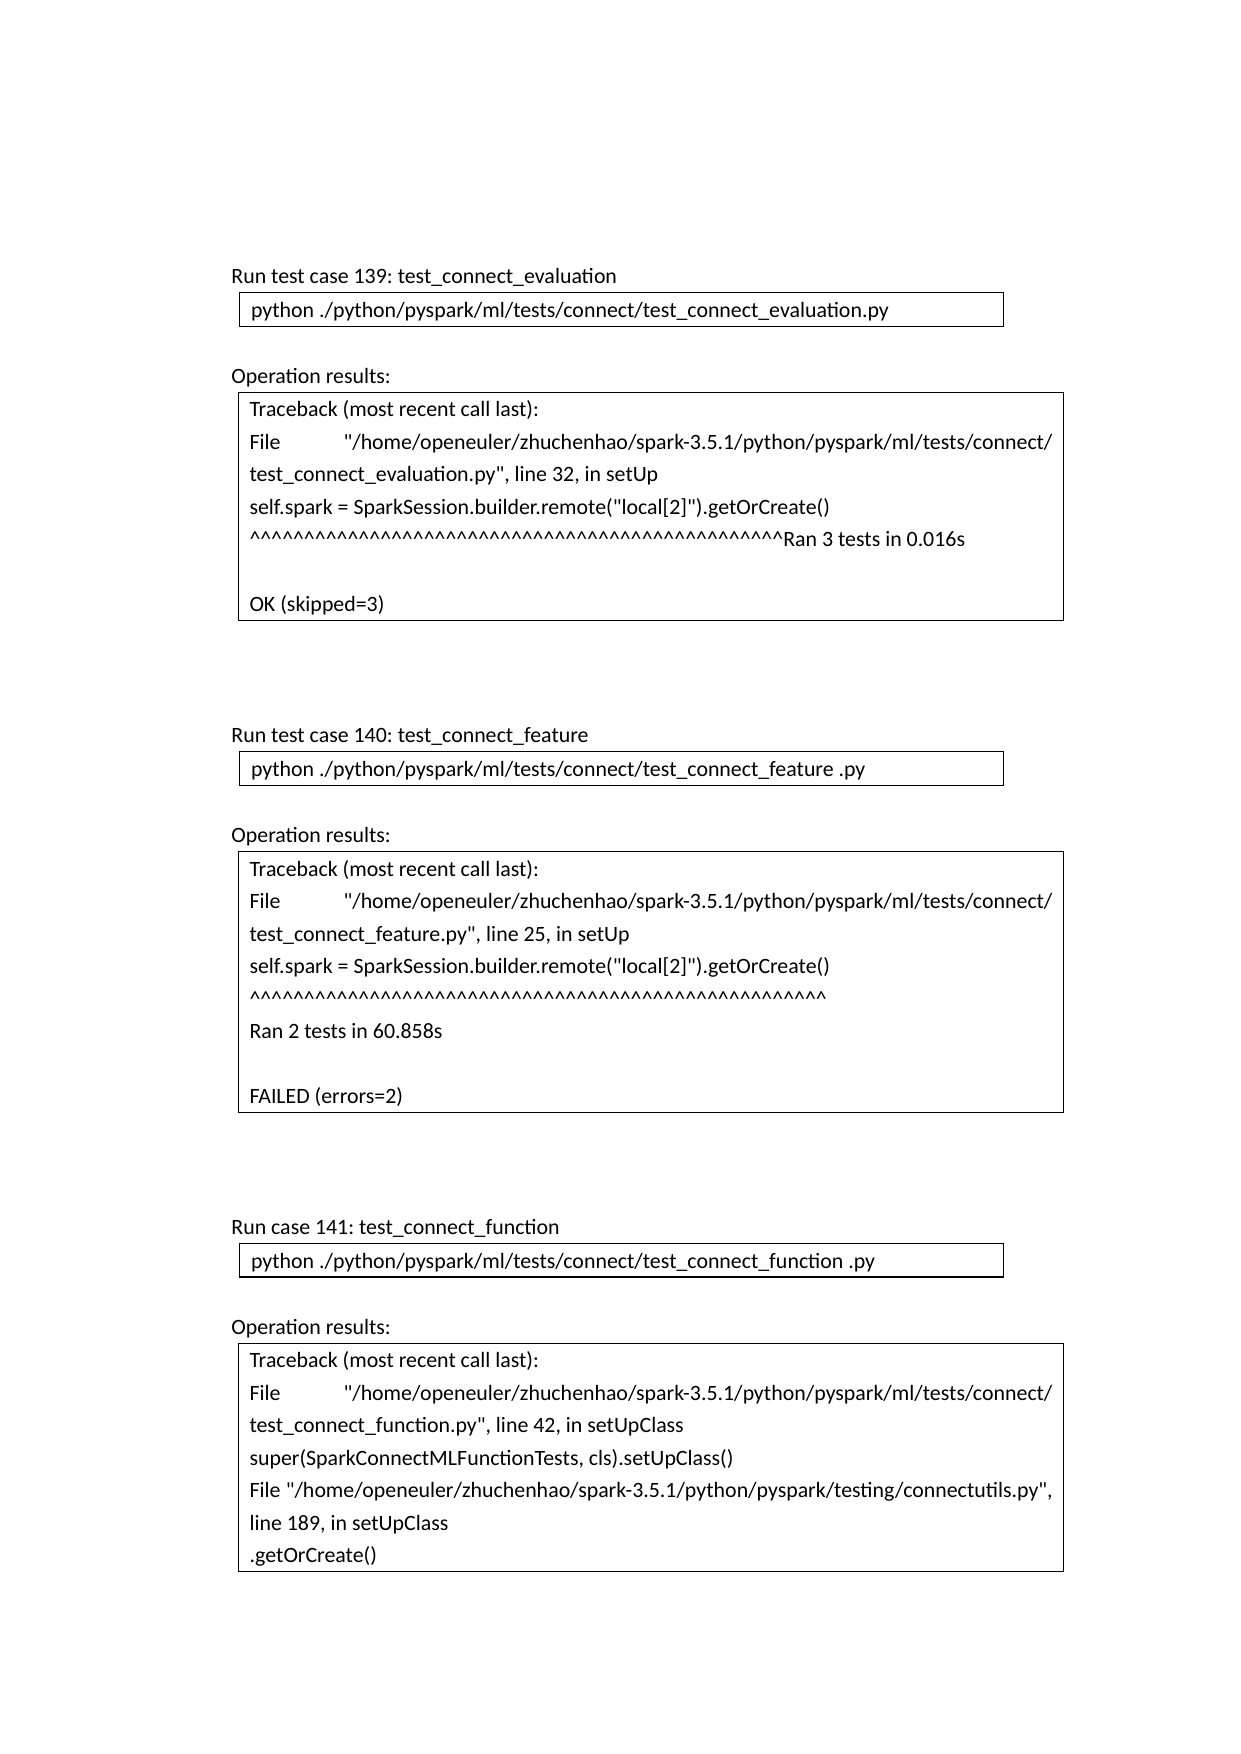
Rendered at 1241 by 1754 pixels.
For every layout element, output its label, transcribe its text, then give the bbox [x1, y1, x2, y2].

table_header python ./python/pyspark/ml/tests/connect/test_connect_feature .py​​ [240, 752, 1003, 785]
table_header python ./python/pyspark/ml/tests/connect/test_connect_function .py​​ [240, 1244, 1003, 1276]
table_header Traceback (most recent call last): File "/home/openeuler/zhuchenhao/spark-3.5.1/python/pyspark/ml/tests/connect/test_connect_evaluation.py", line 32, in setUp self.spark = SparkSession.builder.remote("local[2]").getOrCreate() ^^^^^^^^^^^^^^^^^^^^^^^^^^^^^^^^^^^^^^^^^^^^^^^^^Ran 3 tests in 0.016s OK (skipped=3) [239, 393, 1063, 620]
table_header Traceback (most recent call last): File "/home/openeuler/zhuchenhao/spark-3.5.1/python/pyspark/ml/tests/connect/test_connect_feature.py", line 25, in setUp self.spark = SparkSession.builder.remote("local[2]").getOrCreate() ^^^^^^^^^^^^^^^^^^^^^^^^^^^^^^^^^^^^^^^^^^^^^^^^^^^^^ Ran 2 tests in 60.858s FAILED (errors=2) [239, 852, 1063, 1112]
table_header python ./python/pyspark/ml/tests/connect/test_connect_evaluation.py​​​ [240, 293, 1003, 326]
text Operation results: [187, 1310, 1053, 1342]
text Run test case 139: test_connect_evaluation [187, 259, 1053, 292]
text Operation results: [187, 359, 1053, 392]
text Run case 141: test_connect_function [187, 1210, 1053, 1243]
text Operation results: [187, 818, 1053, 851]
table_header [239, 1344, 1063, 1571]
text Run test case 140: test_connect_feature [187, 719, 1053, 751]
